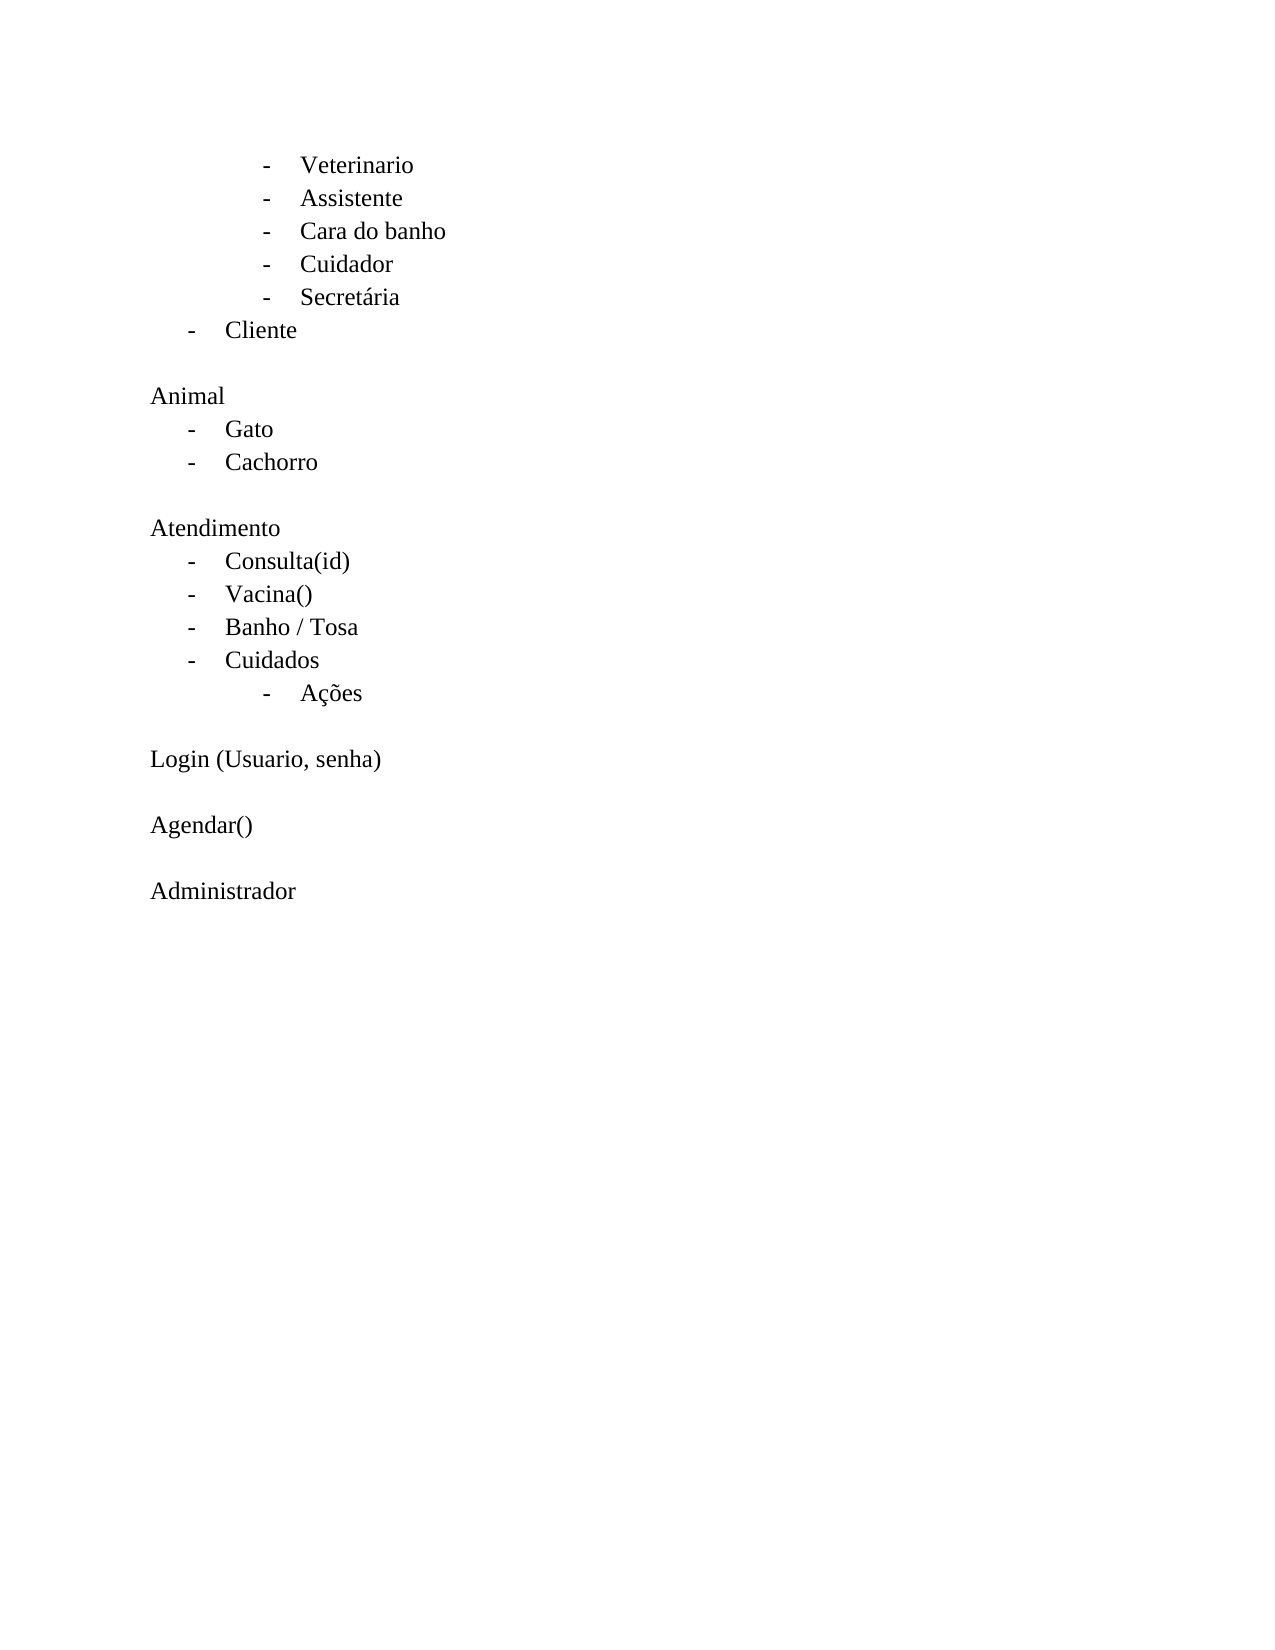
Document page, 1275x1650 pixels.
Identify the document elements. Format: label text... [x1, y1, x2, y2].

list Gato [187, 414, 1125, 443]
list Cara do banho [262, 216, 1125, 245]
list Banho / Tosa [187, 612, 1125, 641]
text Administrador [150, 876, 1125, 905]
list Ações [262, 678, 1125, 707]
list Veterinario [262, 150, 1125, 179]
text Animal [150, 381, 1125, 410]
list Consulta(id) [187, 546, 1125, 575]
list Vacina() [187, 579, 1125, 608]
text Agendar() [150, 810, 1125, 839]
list Cachorro [187, 447, 1125, 476]
list Cuidador [262, 249, 1125, 278]
text Login (Usuario, senha) [150, 744, 1125, 773]
list Cliente [187, 315, 1125, 344]
list Cuidados [187, 645, 1125, 674]
list Assistente [262, 183, 1125, 212]
text Atendimento [150, 513, 1125, 542]
list Secretária [262, 282, 1125, 311]
